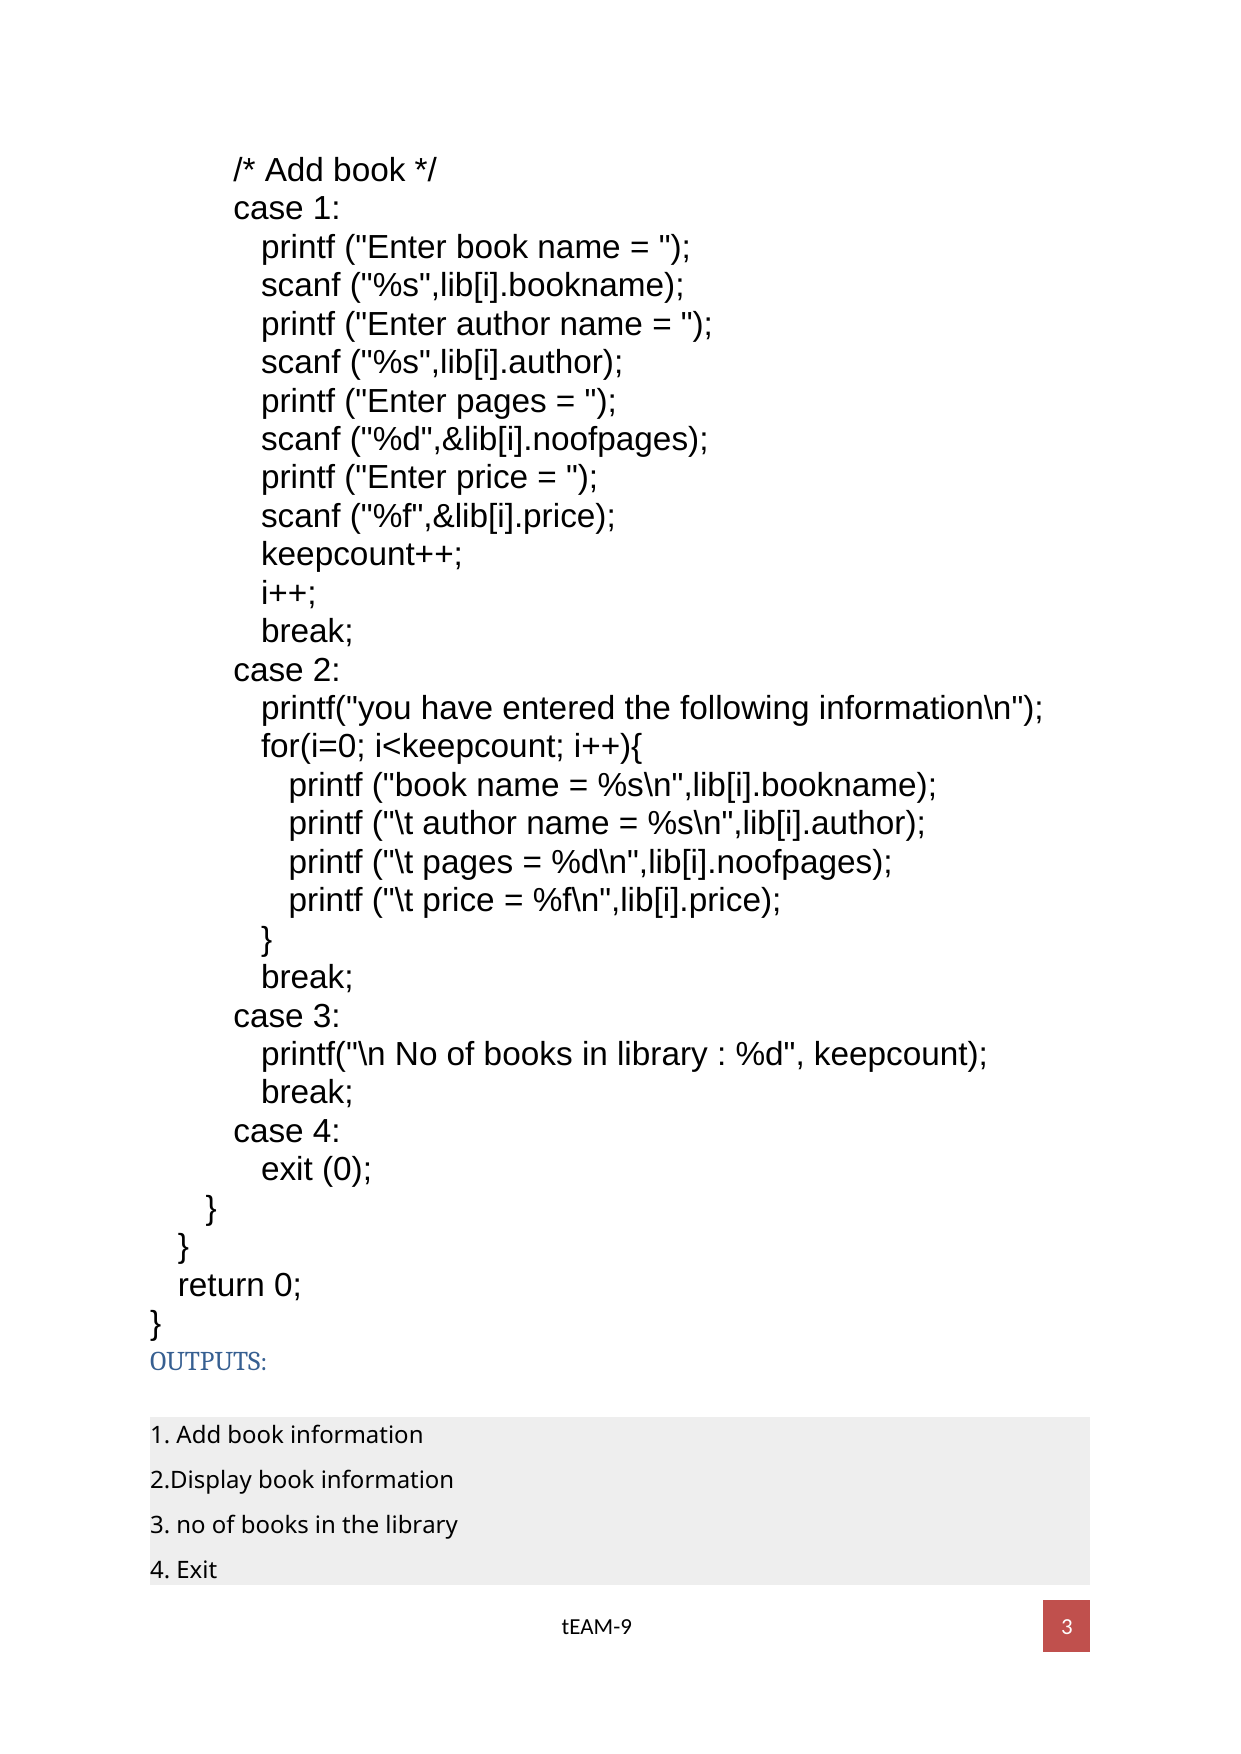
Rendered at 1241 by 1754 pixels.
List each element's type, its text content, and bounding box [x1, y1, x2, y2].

text } [150, 1303, 1090, 1342]
text } [150, 1226, 1090, 1265]
text scanf ("%f",&lib[i].price); [150, 496, 1090, 534]
text case 1: [150, 188, 1090, 227]
text break; [150, 957, 1090, 996]
text printf ("Enter price = "); [150, 457, 1090, 496]
text case 4: [150, 1111, 1090, 1149]
text 2.Display book information [150, 1462, 1090, 1495]
text } [150, 919, 1090, 957]
text break; [150, 611, 1090, 650]
text printf("you have entered the following information\n"); [150, 688, 1090, 727]
text printf ("Enter author name = "); [150, 304, 1090, 342]
text break; [150, 1072, 1090, 1111]
text scanf ("%s",lib[i].author); [150, 342, 1090, 381]
text printf ("\t pages = %d\n",lib[i].noofpages); [150, 842, 1090, 880]
text scanf ("%d",&lib[i].noofpages); [150, 419, 1090, 457]
text i++; [150, 573, 1090, 611]
text 4. Exit [150, 1553, 1090, 1585]
text return 0; [150, 1265, 1090, 1303]
subtitle OUTPUTS: [150, 1346, 1090, 1377]
text printf ("\t price = %f\n",lib[i].price); [150, 880, 1090, 919]
text case 3: [150, 996, 1090, 1034]
text } [150, 1188, 1090, 1226]
text scanf ("%s",lib[i].bookname); [150, 265, 1090, 304]
text printf ("\t author name = %s\n",lib[i].author); [150, 803, 1090, 842]
text /* Add book */ [150, 150, 1090, 188]
text 1. Add book information [150, 1417, 1090, 1450]
text printf ("Enter pages = "); [150, 381, 1090, 419]
text exit (0); [150, 1149, 1090, 1188]
text printf ("Enter book name = "); [150, 227, 1090, 265]
text printf ("book name = %s\n",lib[i].bookname); [150, 765, 1090, 803]
text for(i=0; i<keepcount; i++){ [150, 727, 1090, 765]
text printf("\n No of books in library : %d", keepcount); [150, 1034, 1090, 1072]
text keepcount++; [150, 534, 1090, 573]
text case 2: [150, 650, 1090, 688]
text 3. no of books in the library [150, 1508, 1090, 1540]
